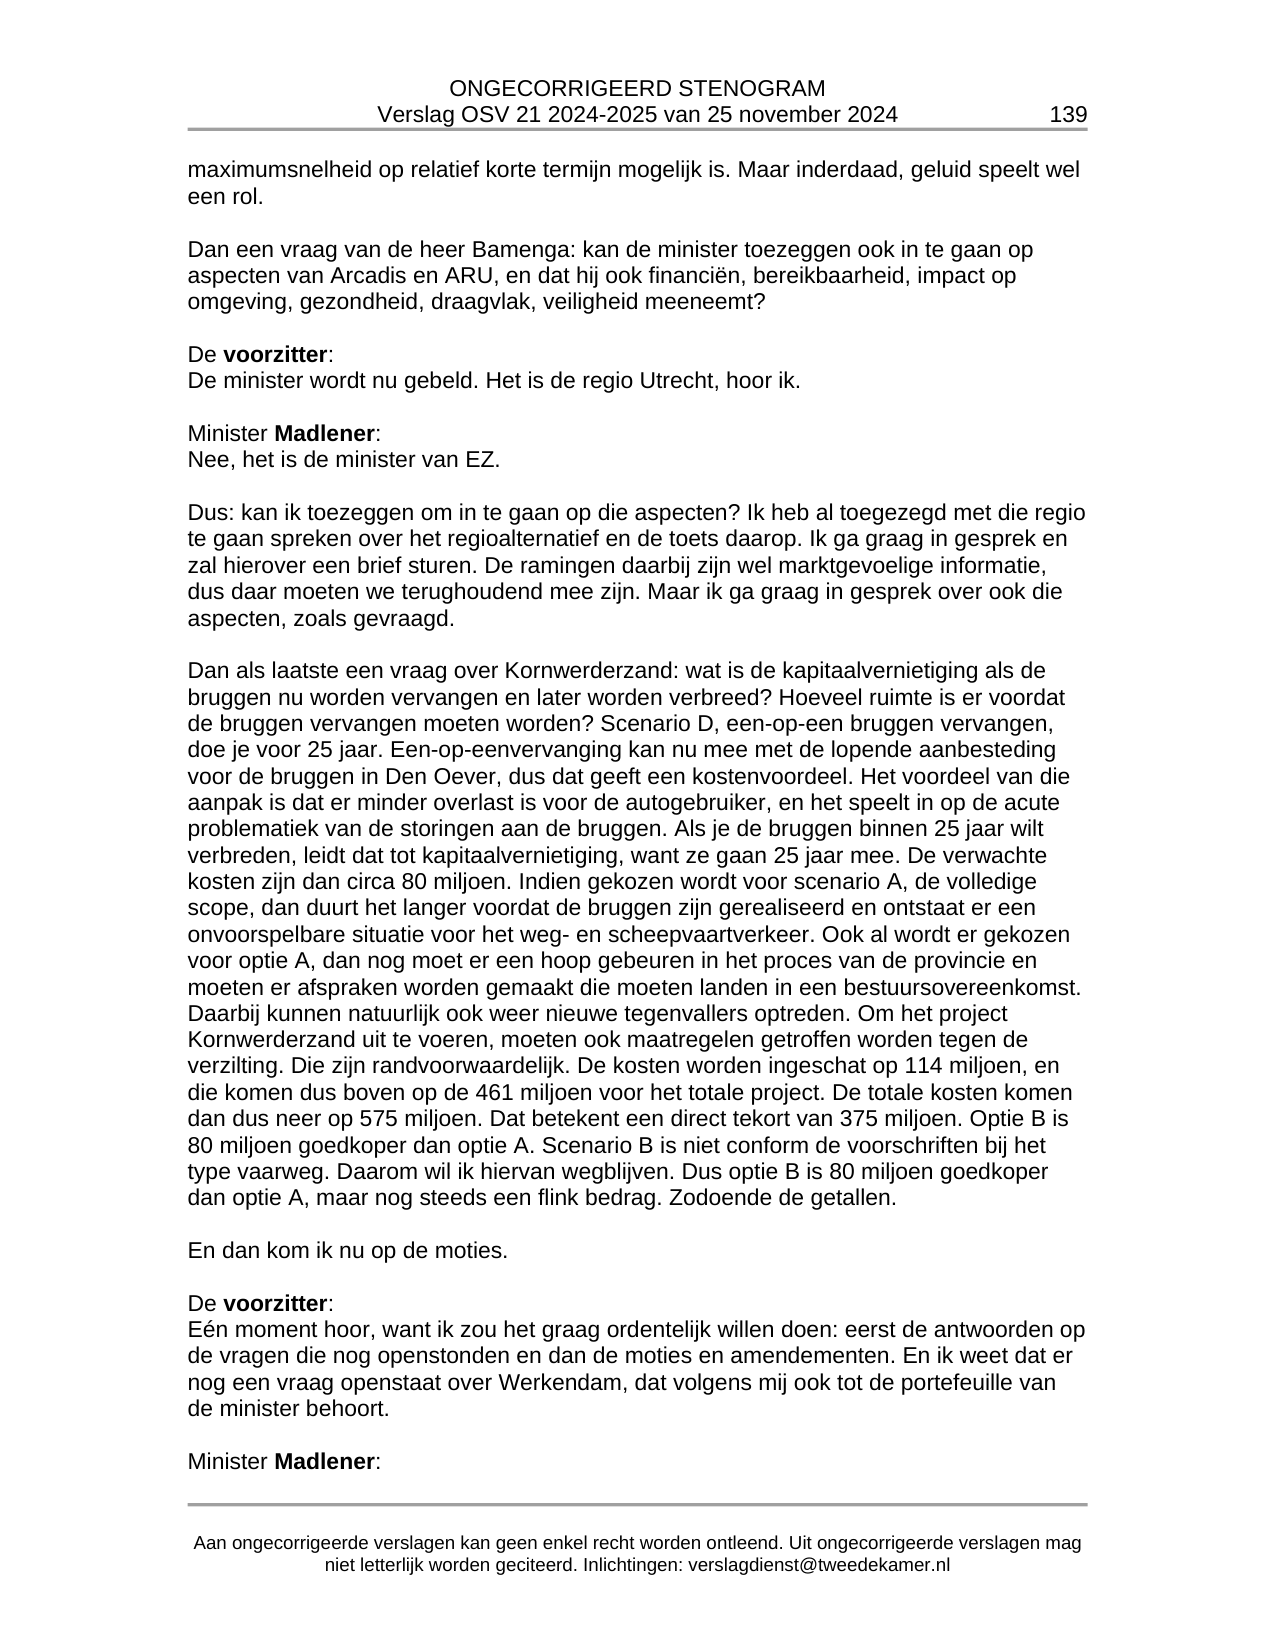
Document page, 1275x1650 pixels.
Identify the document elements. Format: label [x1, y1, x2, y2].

text [187, 156, 1087, 1474]
